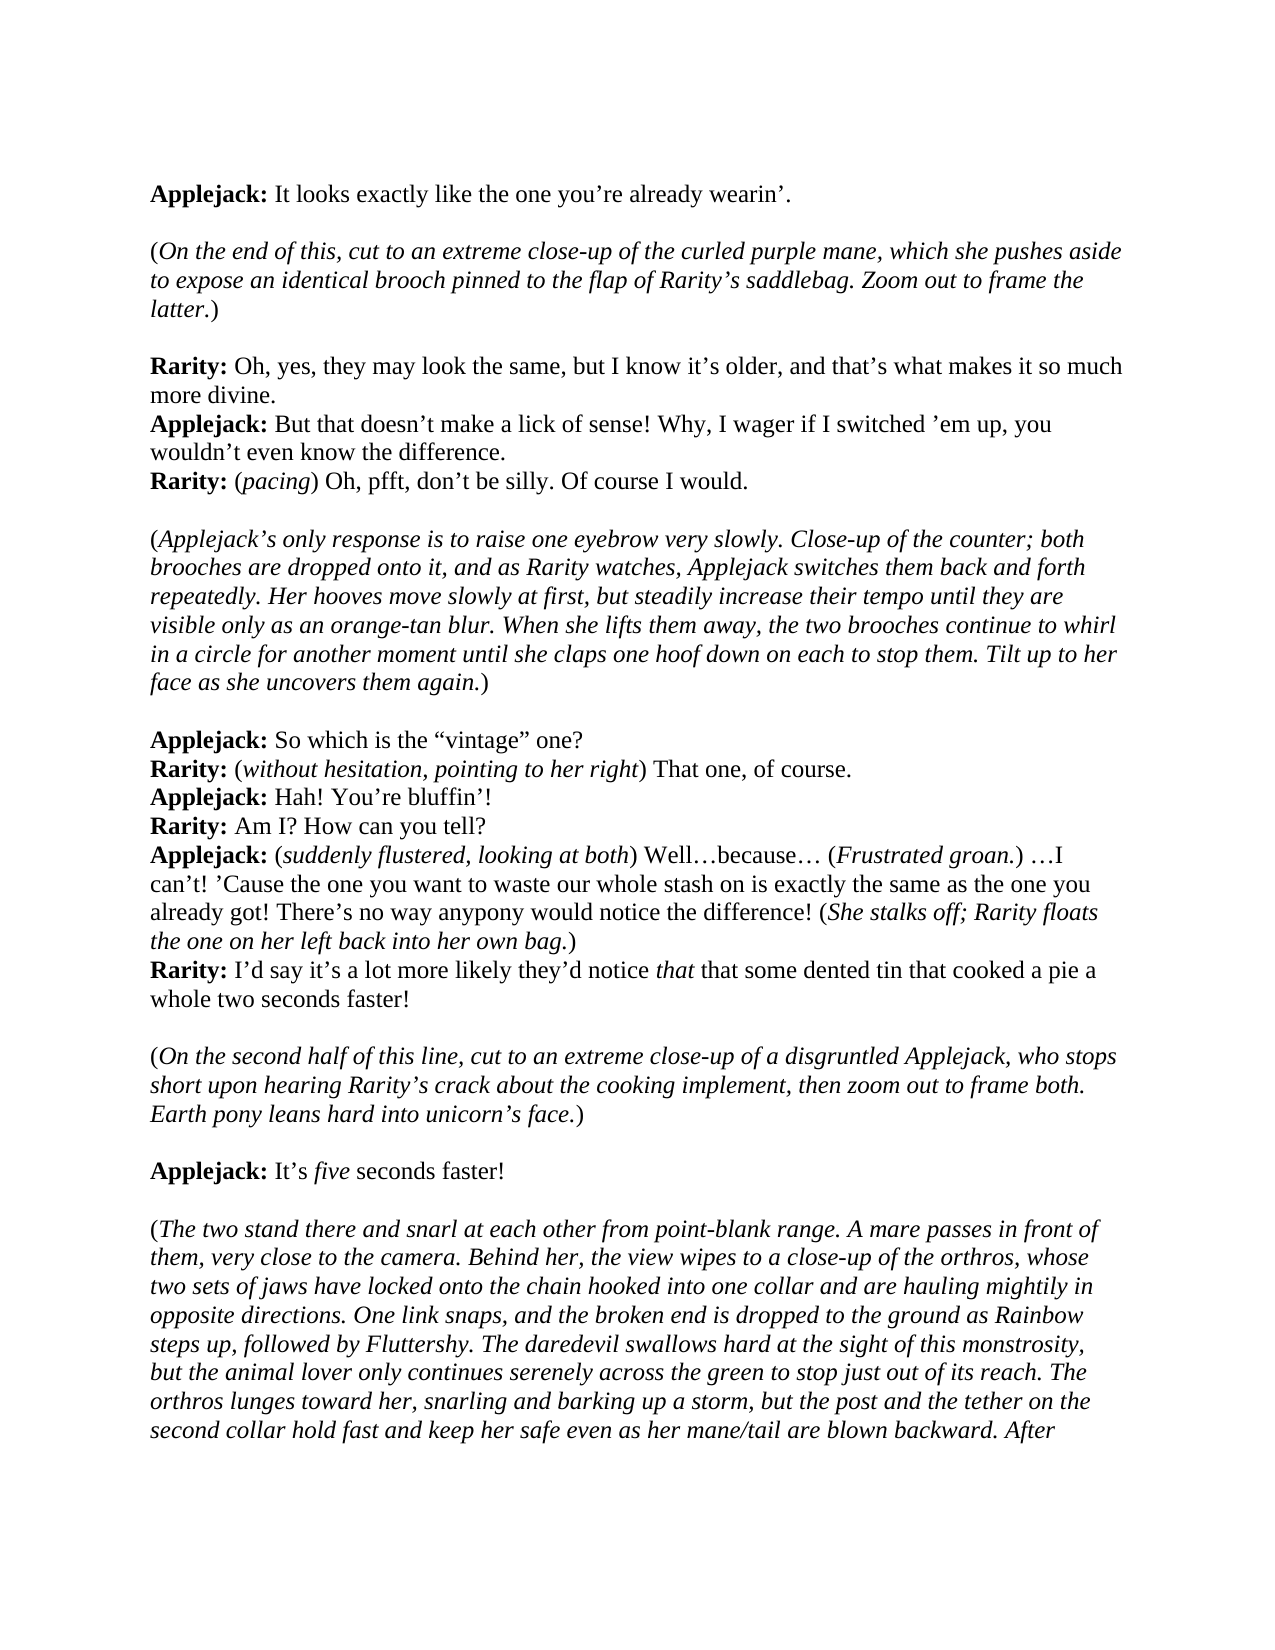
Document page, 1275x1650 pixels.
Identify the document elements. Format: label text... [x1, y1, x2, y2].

text Applejack: But that doesn’t make a lick of sense! Why, I wager if I switched ’em up, you wouldn’t even know the difference. [150, 409, 1125, 466]
text Rarity: Oh, yes, they may look the same, but I know it’s older, and that’s what makes it so much more divine. [150, 351, 1125, 409]
text Applejack: So which is the “vintage” one? [150, 725, 1125, 754]
text Applejack: It looks exactly like the one you’re already wearin’. [150, 179, 1125, 207]
text (Applejack’s only response is to raise one eyebrow very slowly. Close-up of the counter; both brooches are dropped onto it, and as Rarity watches, Applejack switches them back and forth repeatedly. Her hooves move slowly at first, but steadily increase their tempo until they are visible only as an orange-tan blur. When she lifts them away, the two brooches continue to whirl in a circle for another moment until she claps one hoof down on each to stop them. Tilt up to her face as she uncovers them again.) [150, 524, 1125, 696]
text Applejack: It’s five seconds faster! [150, 1156, 1125, 1185]
text Applejack: Hah! You’re bluffin’! [150, 782, 1125, 811]
text Rarity: (pacing) Oh, pfft, don’t be silly. Of course I would. [150, 466, 1125, 495]
text Applejack: (suddenly flustered, looking at both) Well…because… (Frustrated groan.) …I can’t! ’Cause the one you want to waste our whole stash on is exactly the same as the one you already got! There’s no way anypony would notice the difference! (She stalks off; Rarity floats the one on her left back into her own bag.) [150, 840, 1125, 955]
text (On the second half of this line, cut to an extreme close-up of a disgruntled Applejack, who stops short upon hearing Rarity’s crack about the cooking implement, then zoom out to frame both. Earth pony leans hard into unicorn’s face.) [150, 1041, 1125, 1127]
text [150, 1214, 1125, 1444]
text Rarity: (without hesitation, pointing to her right) That one, of course. [150, 754, 1125, 782]
text Rarity: I’d say it’s a lot more likely they’d notice that that some dented tin that cooked a pie a whole two seconds faster! [150, 955, 1125, 1012]
text (On the end of this, cut to an extreme close-up of the curled purple mane, which she pushes aside to expose an identical brooch pinned to the flap of Rarity’s saddlebag. Zoom out to frame the latter.) [150, 236, 1125, 322]
text Rarity: Am I? How can you tell? [150, 811, 1125, 840]
